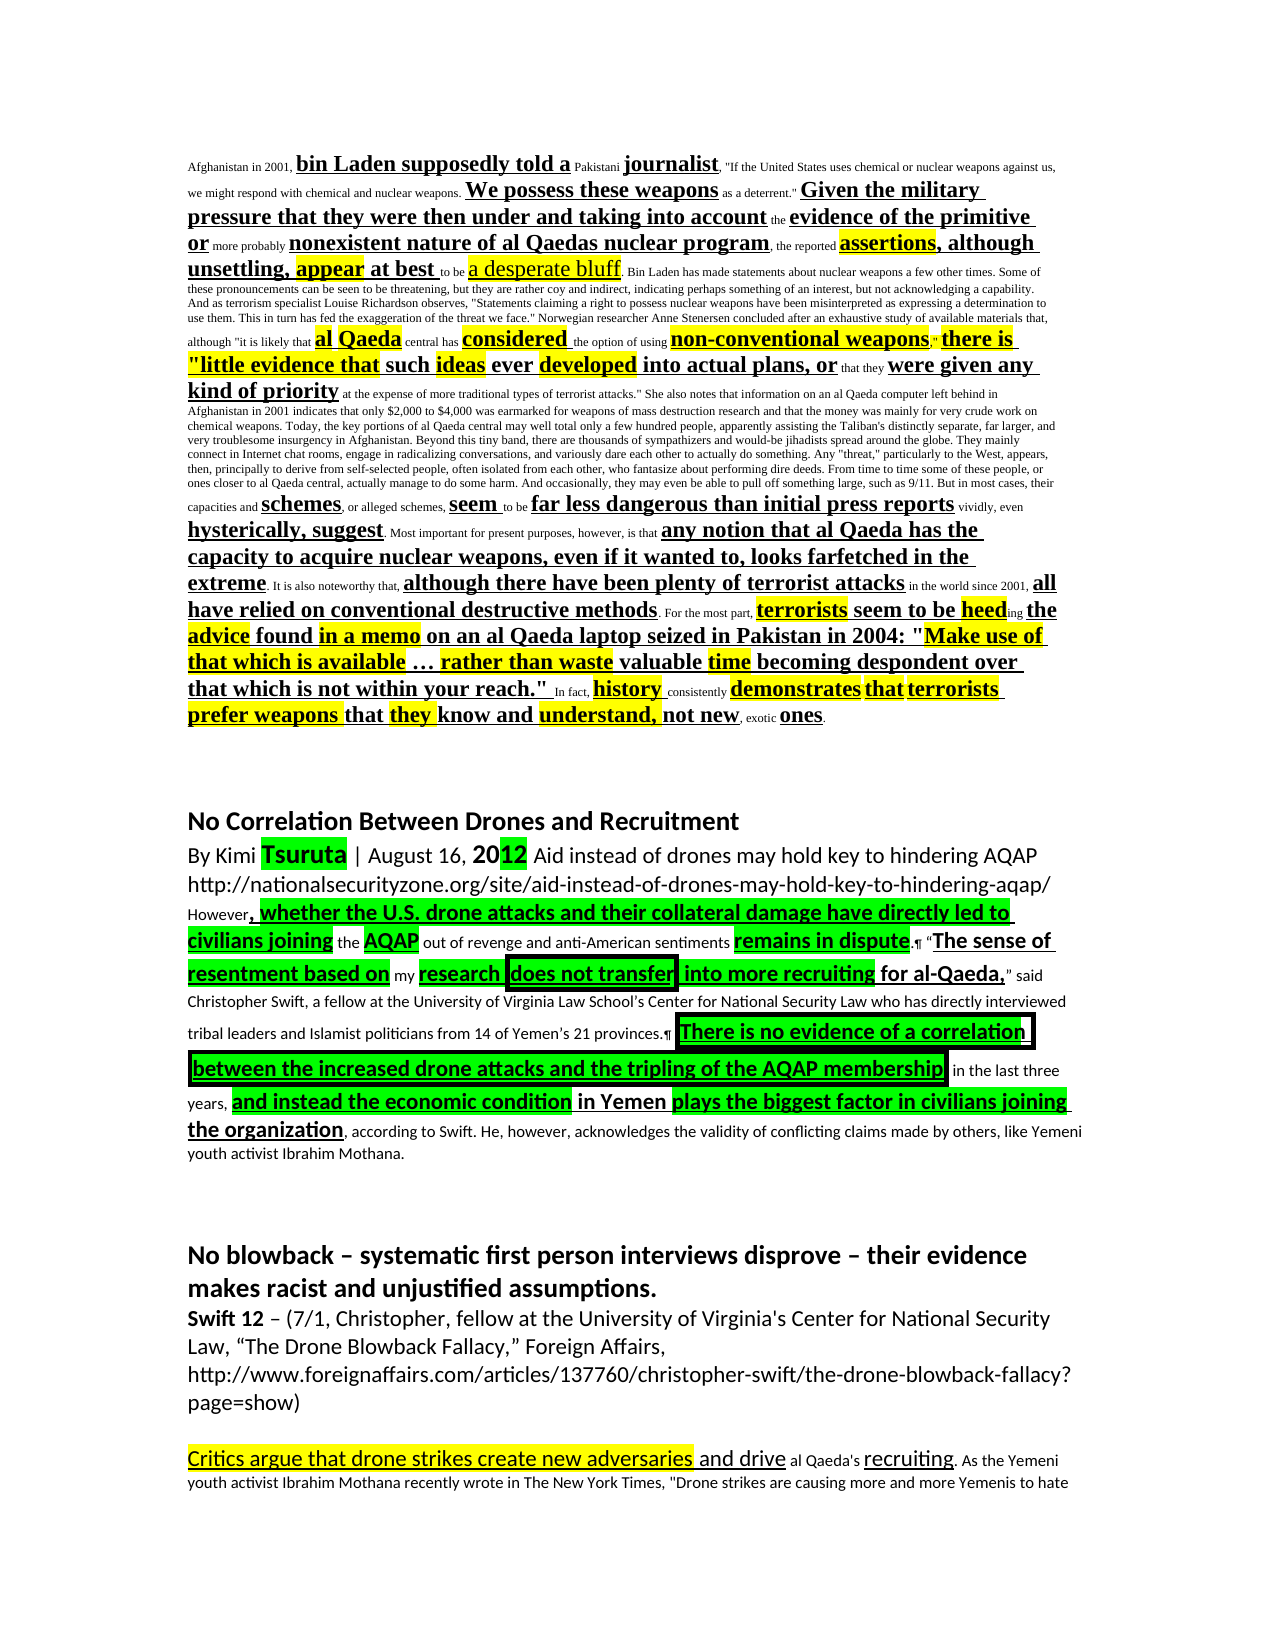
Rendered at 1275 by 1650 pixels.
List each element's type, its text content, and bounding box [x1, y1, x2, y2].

text However, whether the U.S. drone attacks and their collateral damage have directly led to civilians joining the AQAP out of revenge and anti-American sentiments remains in dispute.¶ “The sense of resentment based on my research does not transfer into more recruiting for al-Qaeda,” said Christopher Swift, a fellow at the University of Virginia Law School’s Center for National Security Law who has directly interviewed tribal leaders and Islamist politicians from 14 of Yemen’s 21 provinces.¶ There is no evidence of a correlation between the increased drone attacks and the tripling of the AQAP membership in the last three years, and instead the economic condition in Yemen plays the biggest factor in civilians joining the organization, according to Swift. He, however, acknowledges the validity of conflicting claims made by others, like Yemeni youth activist Ibrahim Mothana. [187, 898, 1087, 1163]
subtitle No Correlation Between Drones and Recruitment [187, 804, 1087, 837]
text By Kimi Tsuruta | August 16, 2012 Aid instead of drones may hold key to hindering AQAP http://nationalsecurityzone.org/site/aid-instead-of-drones-may-hold-key-to-hindering-aqap/ [187, 837, 1087, 898]
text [187, 150, 1057, 727]
text Swift 12 – (7/1, Christopher, fellow at the University of Virginia's Center for National Security Law, “The Drone Blowback Fallacy,” Foreign Affairs, http://www.foreignaffairs.com/articles/137760/christopher-swift/the-drone-blowback-fallacy?page=show) [187, 1304, 1087, 1416]
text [187, 1444, 1087, 1492]
subtitle No blowback – systematic first person interviews disprove – their evidence makes racist and unjustified assumptions. [187, 1238, 1087, 1304]
